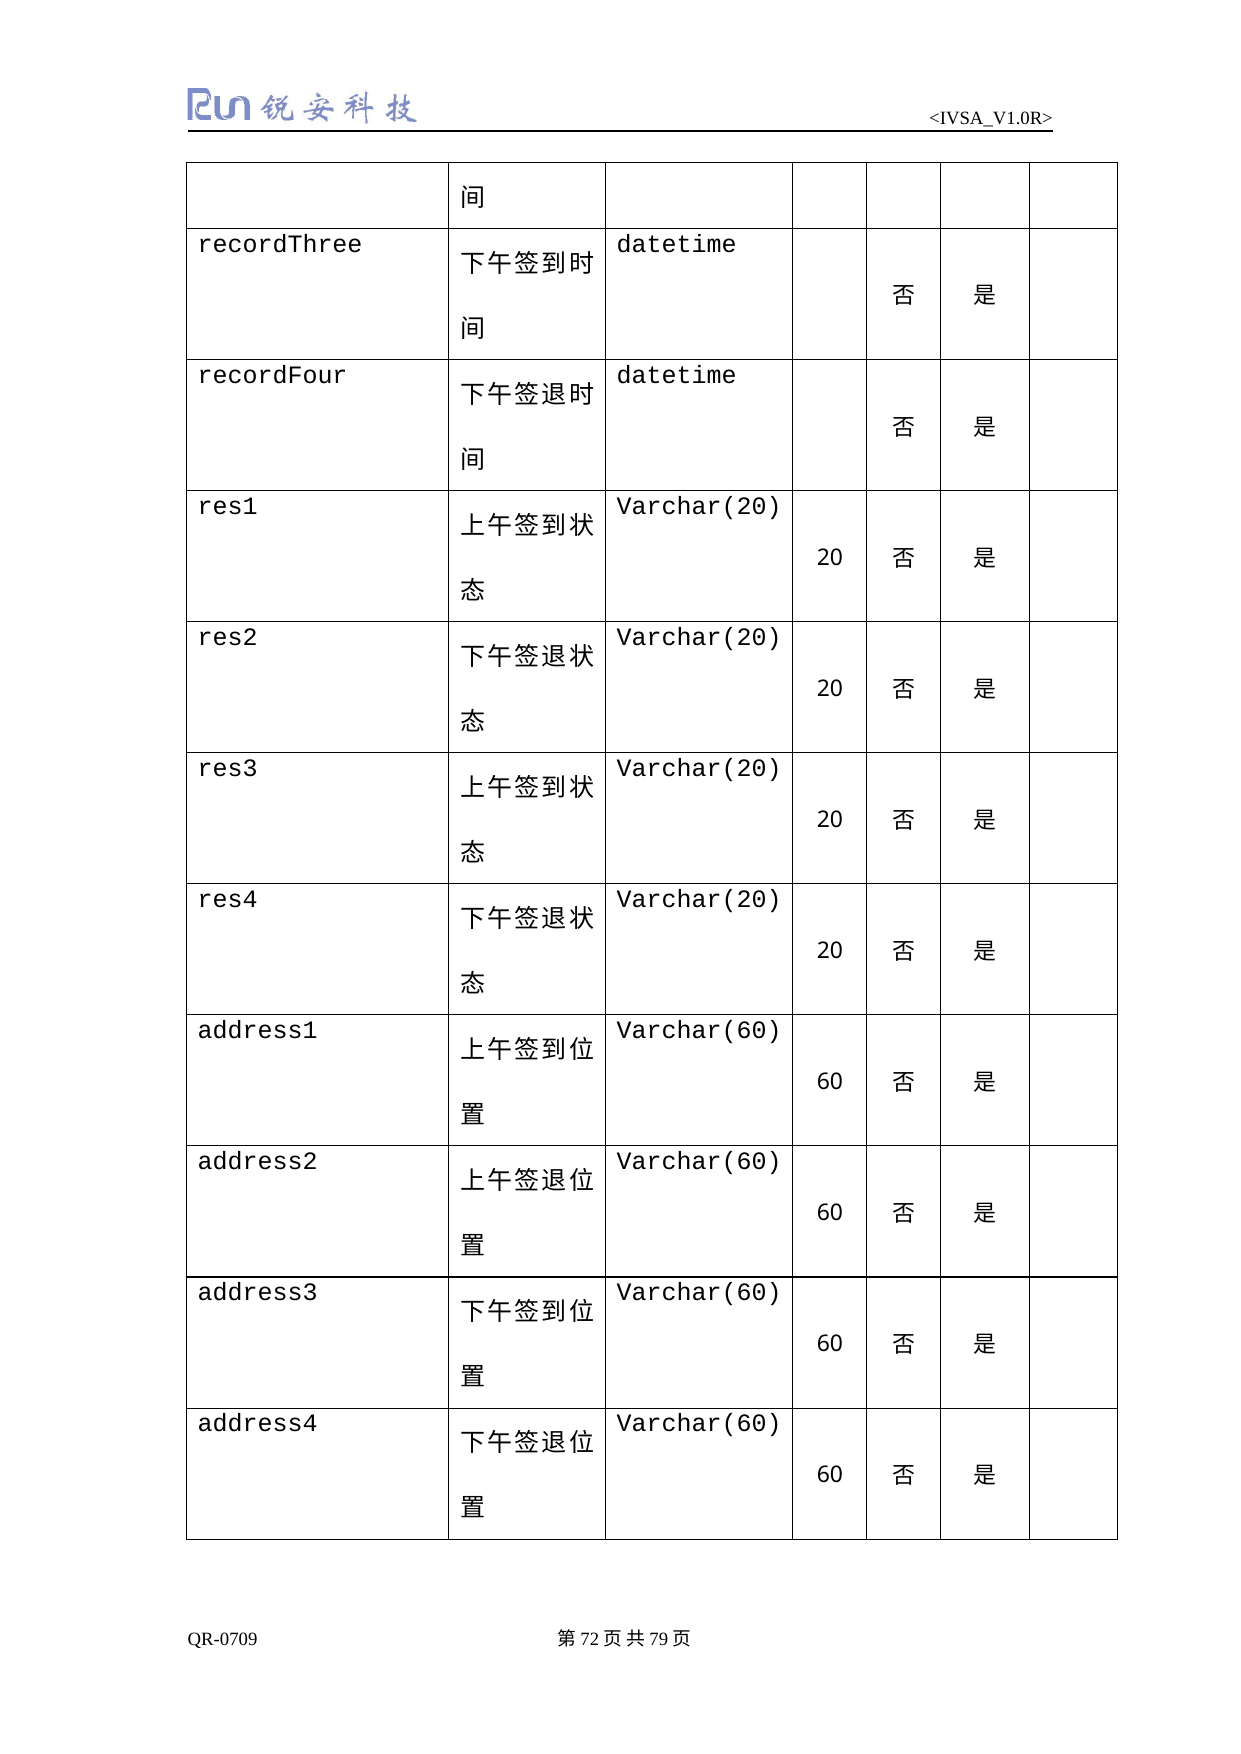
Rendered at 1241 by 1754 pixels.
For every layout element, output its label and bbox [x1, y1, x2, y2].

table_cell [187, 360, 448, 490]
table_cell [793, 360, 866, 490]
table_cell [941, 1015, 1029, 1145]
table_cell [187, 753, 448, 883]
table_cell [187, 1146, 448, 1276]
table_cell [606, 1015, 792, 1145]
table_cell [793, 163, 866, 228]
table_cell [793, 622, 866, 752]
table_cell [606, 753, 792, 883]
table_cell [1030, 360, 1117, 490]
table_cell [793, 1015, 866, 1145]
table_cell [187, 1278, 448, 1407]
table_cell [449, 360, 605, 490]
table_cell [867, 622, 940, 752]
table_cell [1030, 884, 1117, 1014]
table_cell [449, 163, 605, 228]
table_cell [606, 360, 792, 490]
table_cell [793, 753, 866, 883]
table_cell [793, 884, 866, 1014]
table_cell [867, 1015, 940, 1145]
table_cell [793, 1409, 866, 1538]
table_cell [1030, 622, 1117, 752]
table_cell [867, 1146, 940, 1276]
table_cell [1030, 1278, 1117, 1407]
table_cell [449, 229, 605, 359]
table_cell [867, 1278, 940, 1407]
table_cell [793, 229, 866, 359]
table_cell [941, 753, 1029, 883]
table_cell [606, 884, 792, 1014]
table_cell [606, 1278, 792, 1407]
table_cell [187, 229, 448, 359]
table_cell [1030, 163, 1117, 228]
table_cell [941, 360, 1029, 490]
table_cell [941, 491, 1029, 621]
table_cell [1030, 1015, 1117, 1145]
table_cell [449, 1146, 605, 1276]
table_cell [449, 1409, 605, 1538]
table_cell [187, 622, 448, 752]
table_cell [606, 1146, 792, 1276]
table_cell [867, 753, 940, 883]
picture [187, 88, 417, 124]
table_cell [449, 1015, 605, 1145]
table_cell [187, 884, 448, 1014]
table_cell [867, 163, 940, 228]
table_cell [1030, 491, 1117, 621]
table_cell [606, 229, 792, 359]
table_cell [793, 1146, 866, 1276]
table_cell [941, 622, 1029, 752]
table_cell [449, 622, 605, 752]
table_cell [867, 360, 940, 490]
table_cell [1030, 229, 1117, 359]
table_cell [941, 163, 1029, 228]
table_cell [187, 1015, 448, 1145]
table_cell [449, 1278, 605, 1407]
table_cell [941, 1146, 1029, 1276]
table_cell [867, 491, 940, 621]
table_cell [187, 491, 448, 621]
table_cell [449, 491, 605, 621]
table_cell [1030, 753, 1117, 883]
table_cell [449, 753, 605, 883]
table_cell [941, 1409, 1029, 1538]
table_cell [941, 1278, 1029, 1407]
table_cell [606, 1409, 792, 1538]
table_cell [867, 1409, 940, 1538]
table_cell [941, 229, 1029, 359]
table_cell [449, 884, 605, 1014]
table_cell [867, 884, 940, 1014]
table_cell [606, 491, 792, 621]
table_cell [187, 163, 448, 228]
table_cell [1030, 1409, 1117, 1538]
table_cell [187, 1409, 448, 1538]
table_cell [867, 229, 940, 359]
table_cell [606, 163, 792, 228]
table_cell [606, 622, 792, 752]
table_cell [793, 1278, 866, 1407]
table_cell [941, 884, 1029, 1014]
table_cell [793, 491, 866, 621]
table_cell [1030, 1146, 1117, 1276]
